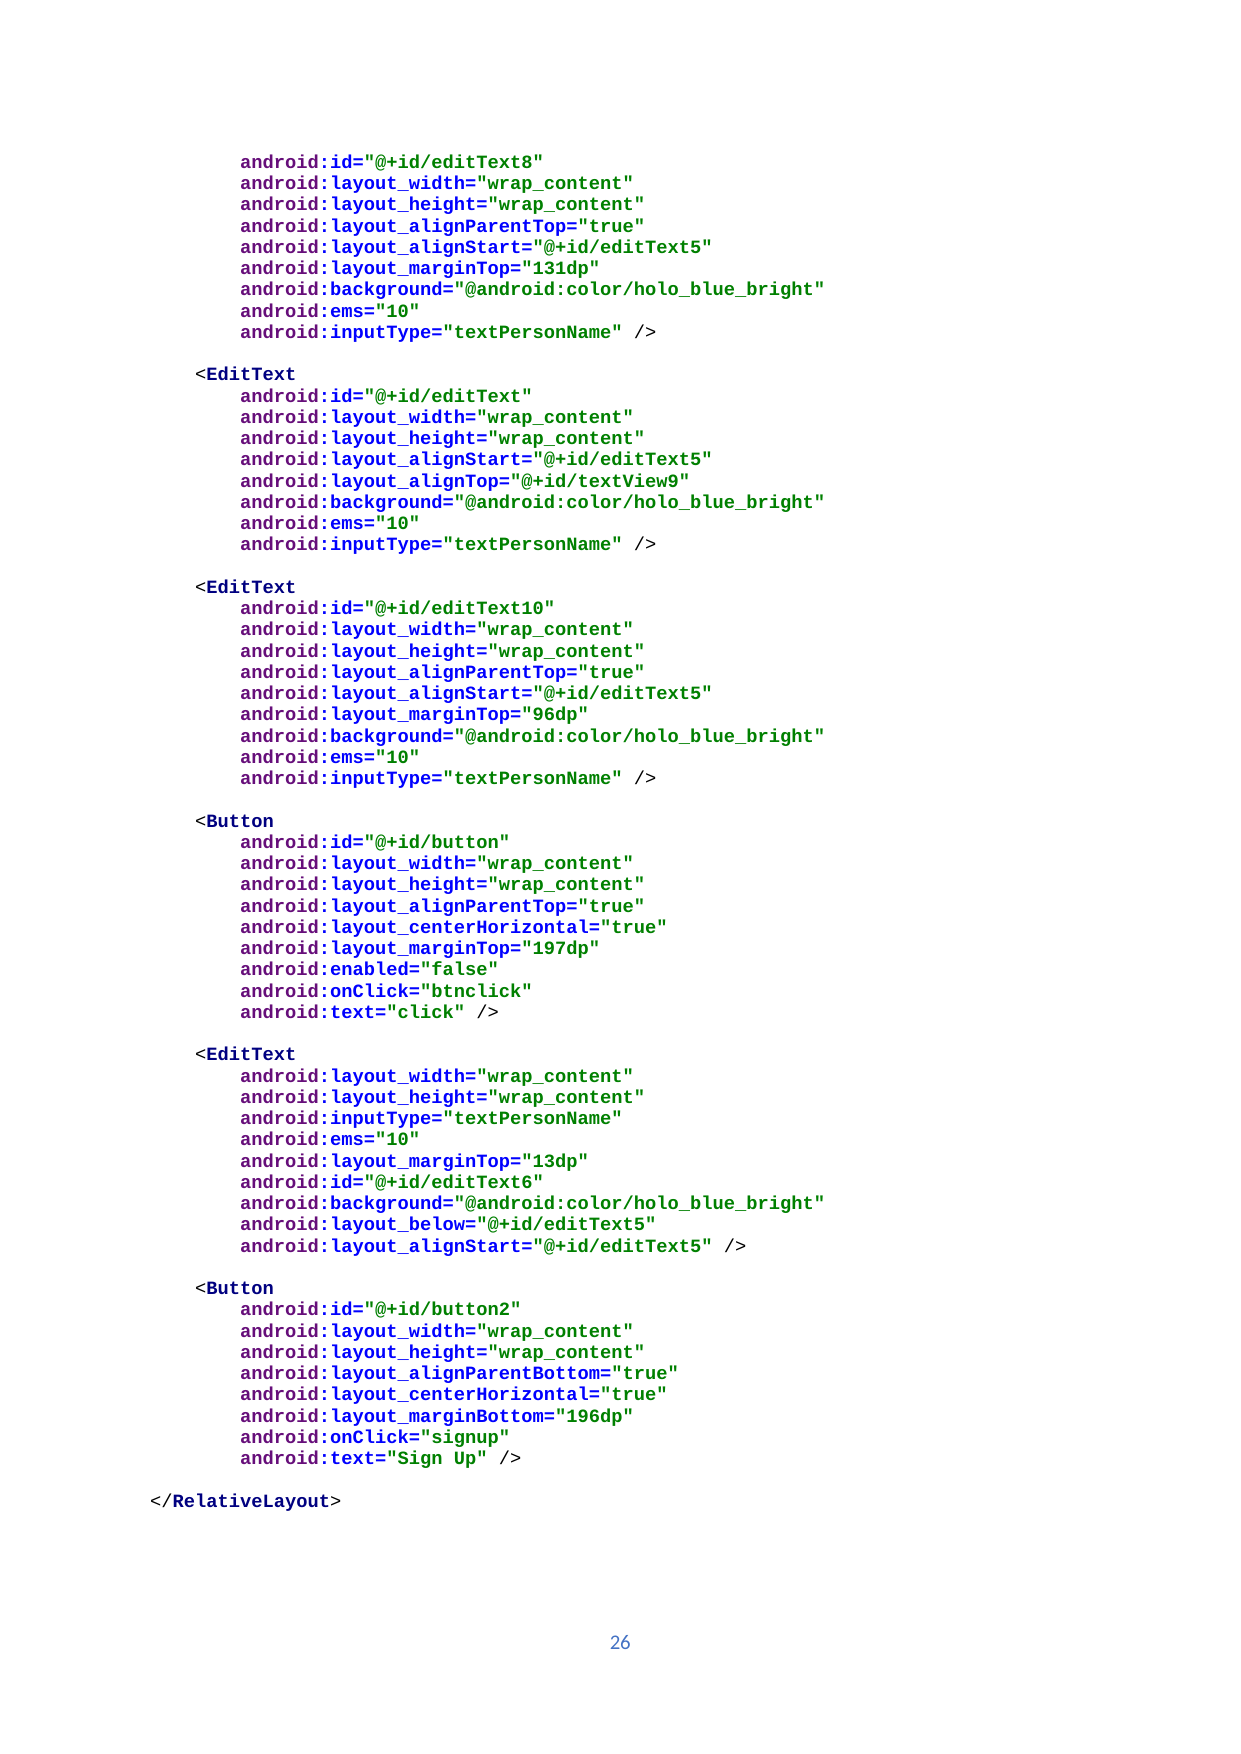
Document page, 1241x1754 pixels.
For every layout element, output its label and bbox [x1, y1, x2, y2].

text [150, 153, 1090, 1513]
